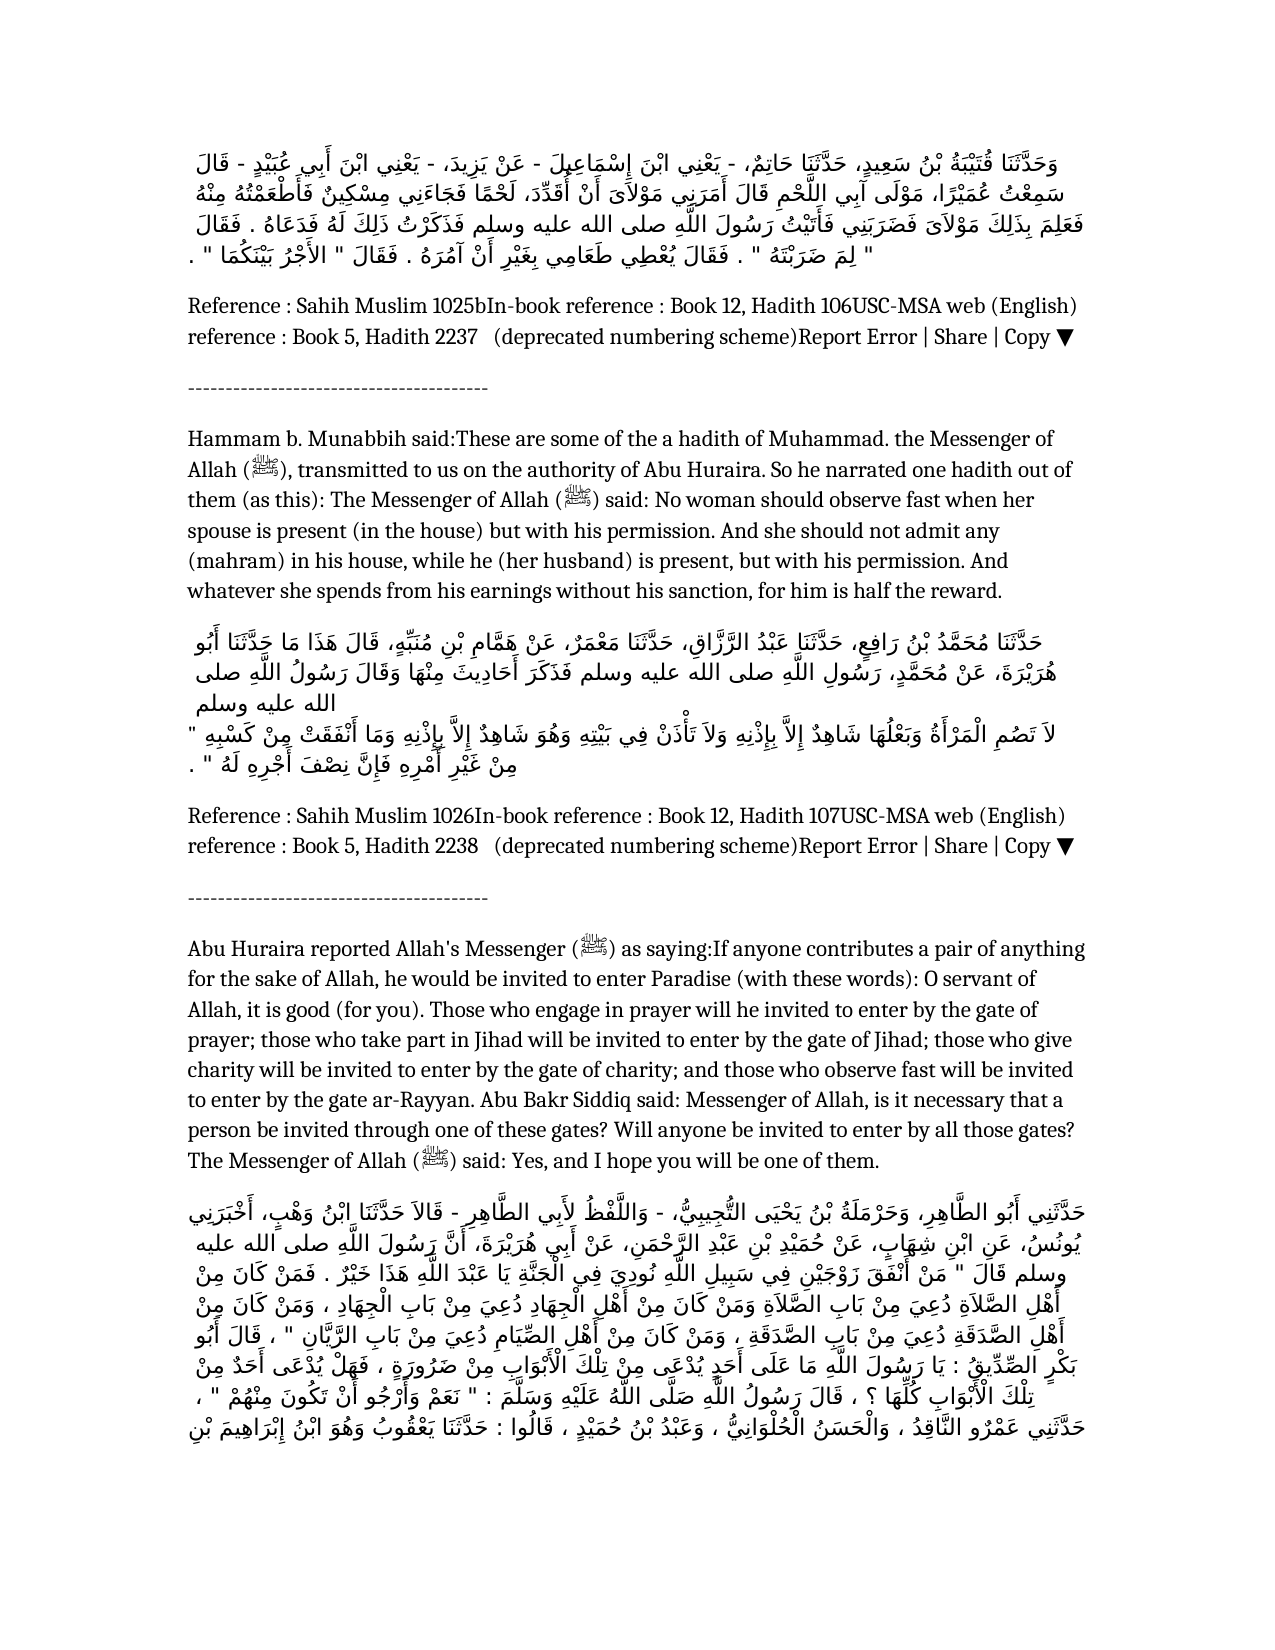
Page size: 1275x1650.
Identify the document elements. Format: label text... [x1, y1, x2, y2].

text وَحَدَّثَنَا قُتَيْبَةُ بْنُ سَعِيدٍ، حَدَّثَنَا حَاتِمٌ، - يَعْنِي ابْنَ إِسْمَاعِيلَ - عَنْ يَزِيدَ، - يَعْنِي ابْنَ أَبِي عُبَيْدٍ - قَالَ سَمِعْتُ عُمَيْرًا، مَوْلَى آبِي اللَّحْمِ قَالَ أَمَرَنِي مَوْلاَىَ أَنْ أُقَدِّدَ، لَحْمًا فَجَاءَنِي مِسْكِينٌ فَأَطْعَمْتُهُ مِنْهُ فَعَلِمَ بِذَلِكَ مَوْلاَىَ فَضَرَبَنِي فَأَتَيْتُ رَسُولَ اللَّهِ صلى الله عليه وسلم فَذَكَرْتُ ذَلِكَ لَهُ فَدَعَاهُ ‏.‏ فَقَالَ ‏"‏ لِمَ ضَرَبْتَهُ ‏"‏ ‏.‏ فَقَالَ يُعْطِي طَعَامِي بِغَيْرِ أَنْ آمُرَهُ ‏.‏ فَقَالَ ‏"‏ الأَجْرُ بَيْنَكُمَا ‏"‏ ‏.‏ [187, 150, 1087, 268]
text Abu Huraira reported Allah's Messenger (ﷺ) as saying:If anyone contributes a pair of anything for the sake of Allah, he would be invited to enter Paradise (with these words): O servant of Allah, it is good (for you). Those who engage in prayer will he invited to enter by the gate of prayer; those who take part in Jihad will be invited to enter by the gate of Jihad; those who give charity will be invited to enter by the gate of charity; and those who observe fast will be invited to enter by the gate ar-Rayyan. Abu Bakr Siddiq said: Messenger of Allah, is it necessary that a person be invited through one of these gates? Will anyone be invited to enter by all those gates? The Messenger of Allah (ﷺ) said: Yes, and I hope you will be one of them. [187, 935, 1087, 1174]
text حَدَّثَنَا مُحَمَّدُ بْنُ رَافِعٍ، حَدَّثَنَا عَبْدُ الرَّزَّاقِ، حَدَّثَنَا مَعْمَرٌ، عَنْ هَمَّامِ بْنِ مُنَبِّهٍ، قَالَ هَذَا مَا حَدَّثَنَا أَبُو هُرَيْرَةَ، عَنْ مُحَمَّدٍ، رَسُولِ اللَّهِ صلى الله عليه وسلم فَذَكَرَ أَحَادِيثَ مِنْهَا وَقَالَ رَسُولُ اللَّهِ صلى الله عليه وسلم ‏ "‏ لاَ تَصُمِ الْمَرْأَةُ وَبَعْلُهَا شَاهِدٌ إِلاَّ بِإِذْنِهِ وَلاَ تَأْذَنْ فِي بَيْتِهِ وَهُوَ شَاهِدٌ إِلاَّ بِإِذْنِهِ وَمَا أَنْفَقَتْ مِنْ كَسْبِهِ مِنْ غَيْرِ أَمْرِهِ فَإِنَّ نِصْفَ أَجْرِهِ لَهُ ‏"‏ ‏.‏ [187, 629, 1087, 778]
text Reference : Sahih Muslim 1025bIn-book reference : Book 12, Hadith 106USC-MSA web (English) reference : Book 5, Hadith 2237 (deprecated numbering scheme)Report Error | Share | Copy ▼ [187, 293, 1087, 350]
text Reference : Sahih Muslim 1026In-book reference : Book 12, Hadith 107USC-MSA web (English) reference : Book 5, Hadith 2238 (deprecated numbering scheme)Report Error | Share | Copy ▼ [187, 803, 1087, 860]
text Hammam b. Munabbih said:These are some of the a hadith of Muhammad. the Messenger of Allah (ﷺ), transmitted to us on the authority of Abu Huraira. So he narrated one hadith out of them (as this): The Messenger of Allah (ﷺ) said: No woman should observe fast when her spouse is present (in the house) but with his permission. And she should not admit any (mahram) in his house, while he (her husband) is present, but with his permission. And whatever she spends from his earnings without his sanction, for him is half the reward. [187, 426, 1087, 604]
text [187, 1199, 1087, 1440]
text ---------------------------------------- [187, 374, 1087, 401]
text ---------------------------------------- [187, 884, 1087, 911]
